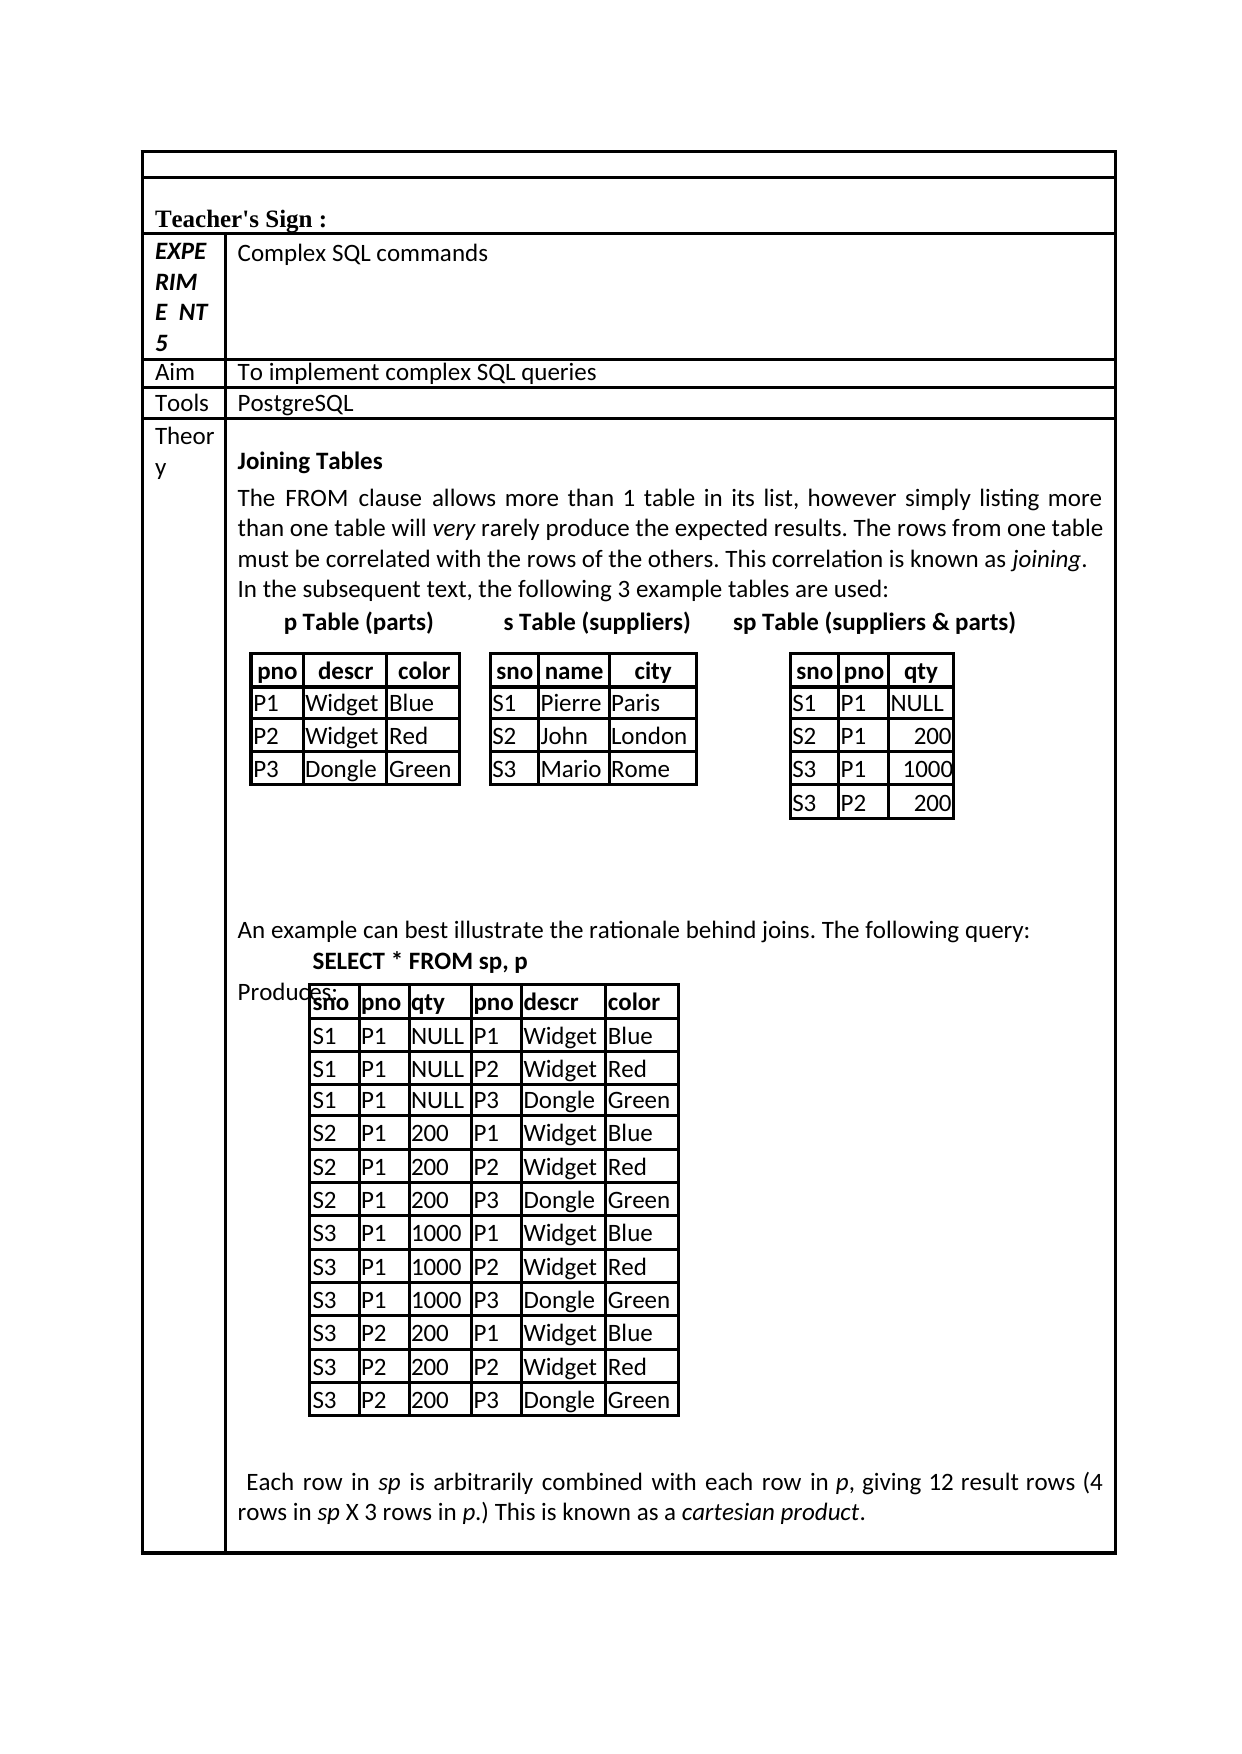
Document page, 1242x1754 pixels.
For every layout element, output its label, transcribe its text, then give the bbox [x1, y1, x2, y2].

table_cell Theor y [144, 420, 224, 1551]
table_cell PostgreSQL [227, 389, 1114, 417]
table_cell Tools [144, 389, 224, 417]
table_cell Aim [144, 361, 224, 386]
table_cell EXPE RIME NT 5 [144, 235, 224, 357]
table_cell Teacher's Sign : [144, 179, 1114, 232]
table_cell To implement complex SQL queries [227, 361, 1114, 386]
table_cell Joining Tables The FROM clause allows more than 1 table in its list, however simply listing more than one table will very rarely produce the expected results. The rows from one table must be correlated with the rows of the others. This correlation is known as joining. In the subsequent text, the following 3 example tables are used: p Table (parts) s Table (suppliers) sp Table (suppliers & parts) An example can best illustrate the rationale behind joins. The following query: SELECT * FROM sp, p Produces: Each row in sp is arbitrarily combined with each row in p, giving 12 result rows (4 rows in sp X 3 rows in p.) This is known as a cartesian product. [227, 420, 1114, 1551]
table_cell Complex SQL commands [227, 235, 1114, 357]
table_header [144, 153, 1114, 176]
